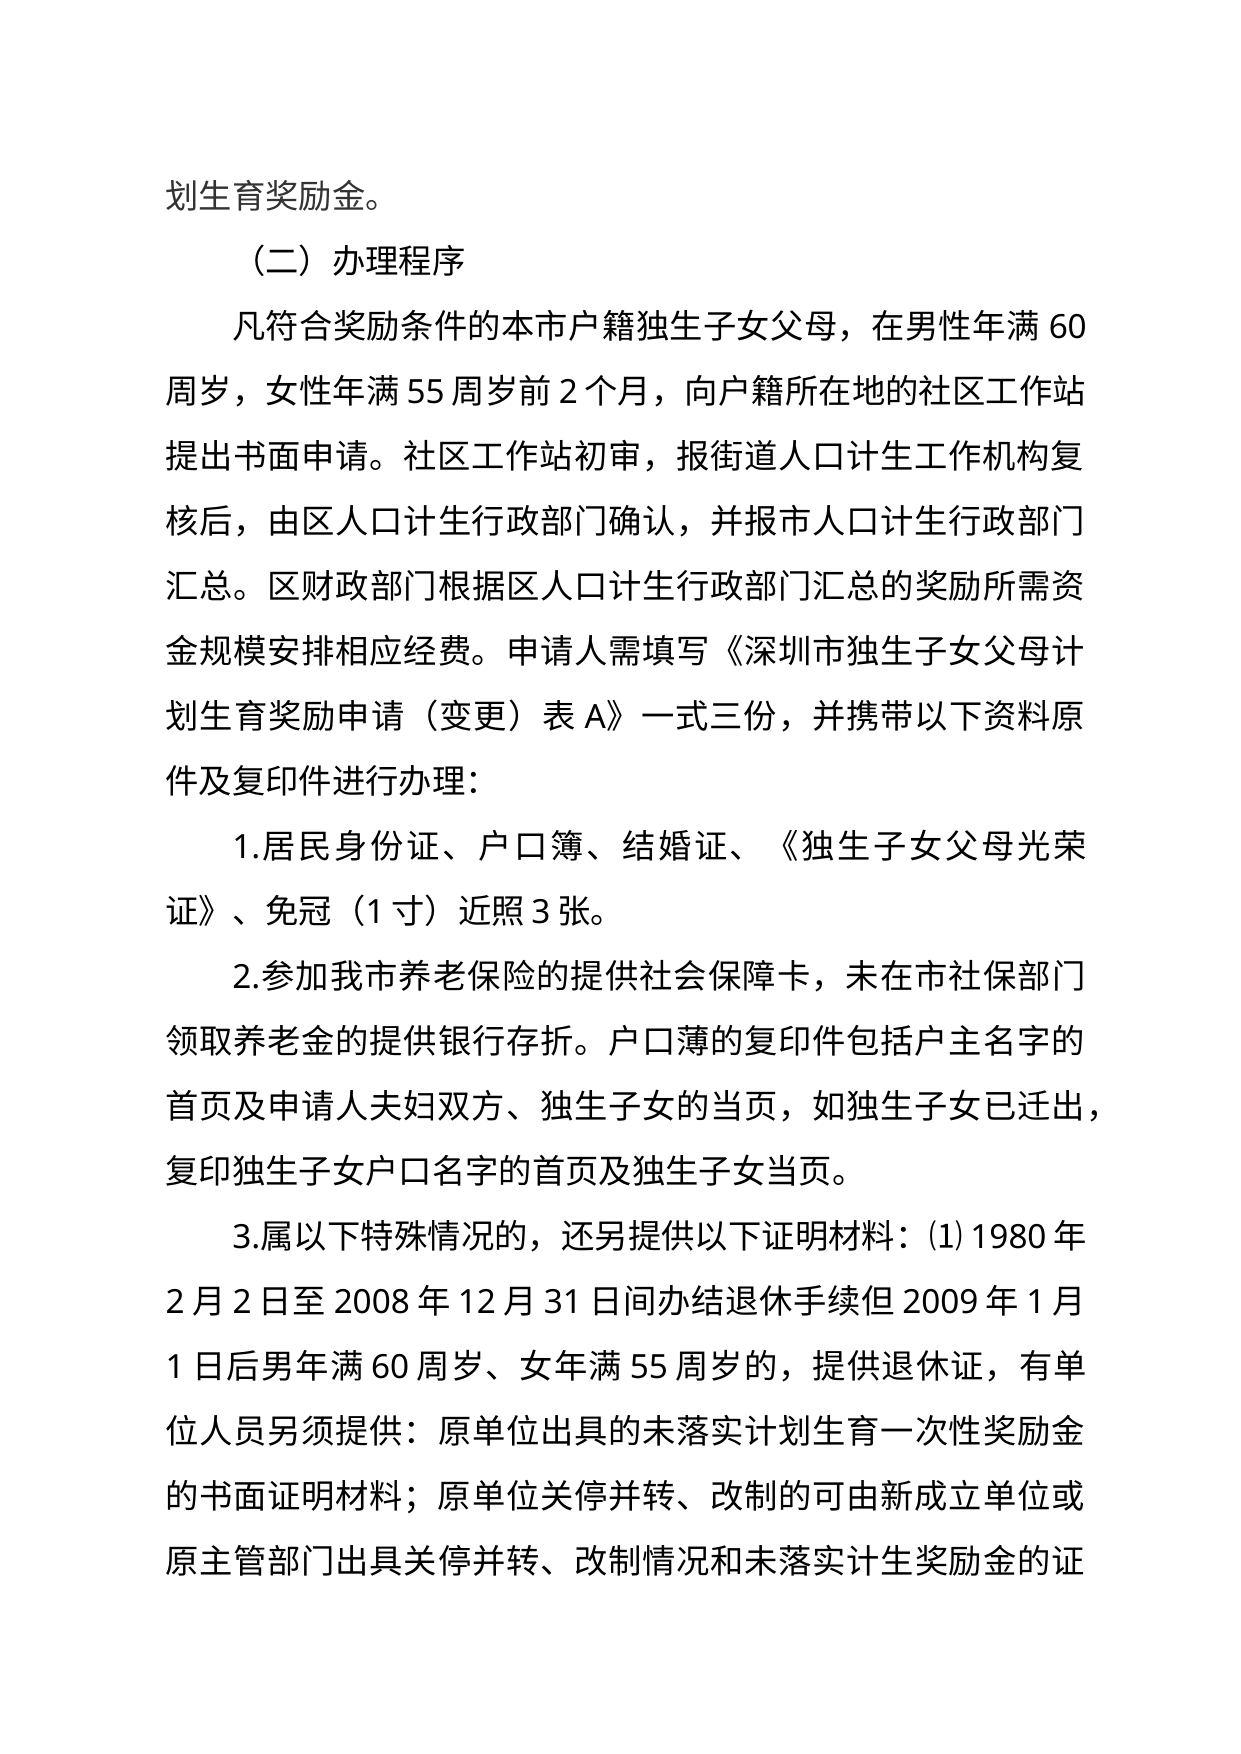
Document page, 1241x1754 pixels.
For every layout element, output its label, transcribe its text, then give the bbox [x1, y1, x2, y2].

text 2.参加我市养老保险的提供社会保障卡，未在市社保部门领取养老金的提供银行存折。户口薄的复印件包括户主名字的首页及申请人夫妇双方、独生子女的当页，如独生子女已迁出，复印独生子女户口名字的首页及独生子女当页。 [165, 942, 1087, 1202]
text 凡符合奖励条件的本市户籍独生子女父母，在男性年满60周岁，女性年满55周岁前2个月，向户籍所在地的社区工作站提出书面申请。社区工作站初审，报街道人口计生工作机构复核后，由区人口计生行政部门确认，并报市人口计生行政部门汇总。区财政部门根据区人口计生行政部门汇总的奖励所需资金规模安排相应经费。申请人需填写《深圳市独生子女父母计划生育奖励申请（变更）表A》一式三份，并携带以下资料原件及复印件进行办理： [165, 292, 1087, 812]
text 1.居民身份证、户口簿、结婚证、《独生子女父母光荣证》、免冠（1寸）近照3张。 [165, 812, 1087, 942]
text （二）办理程序 [165, 227, 1087, 292]
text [165, 162, 1087, 227]
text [165, 1202, 1087, 1592]
